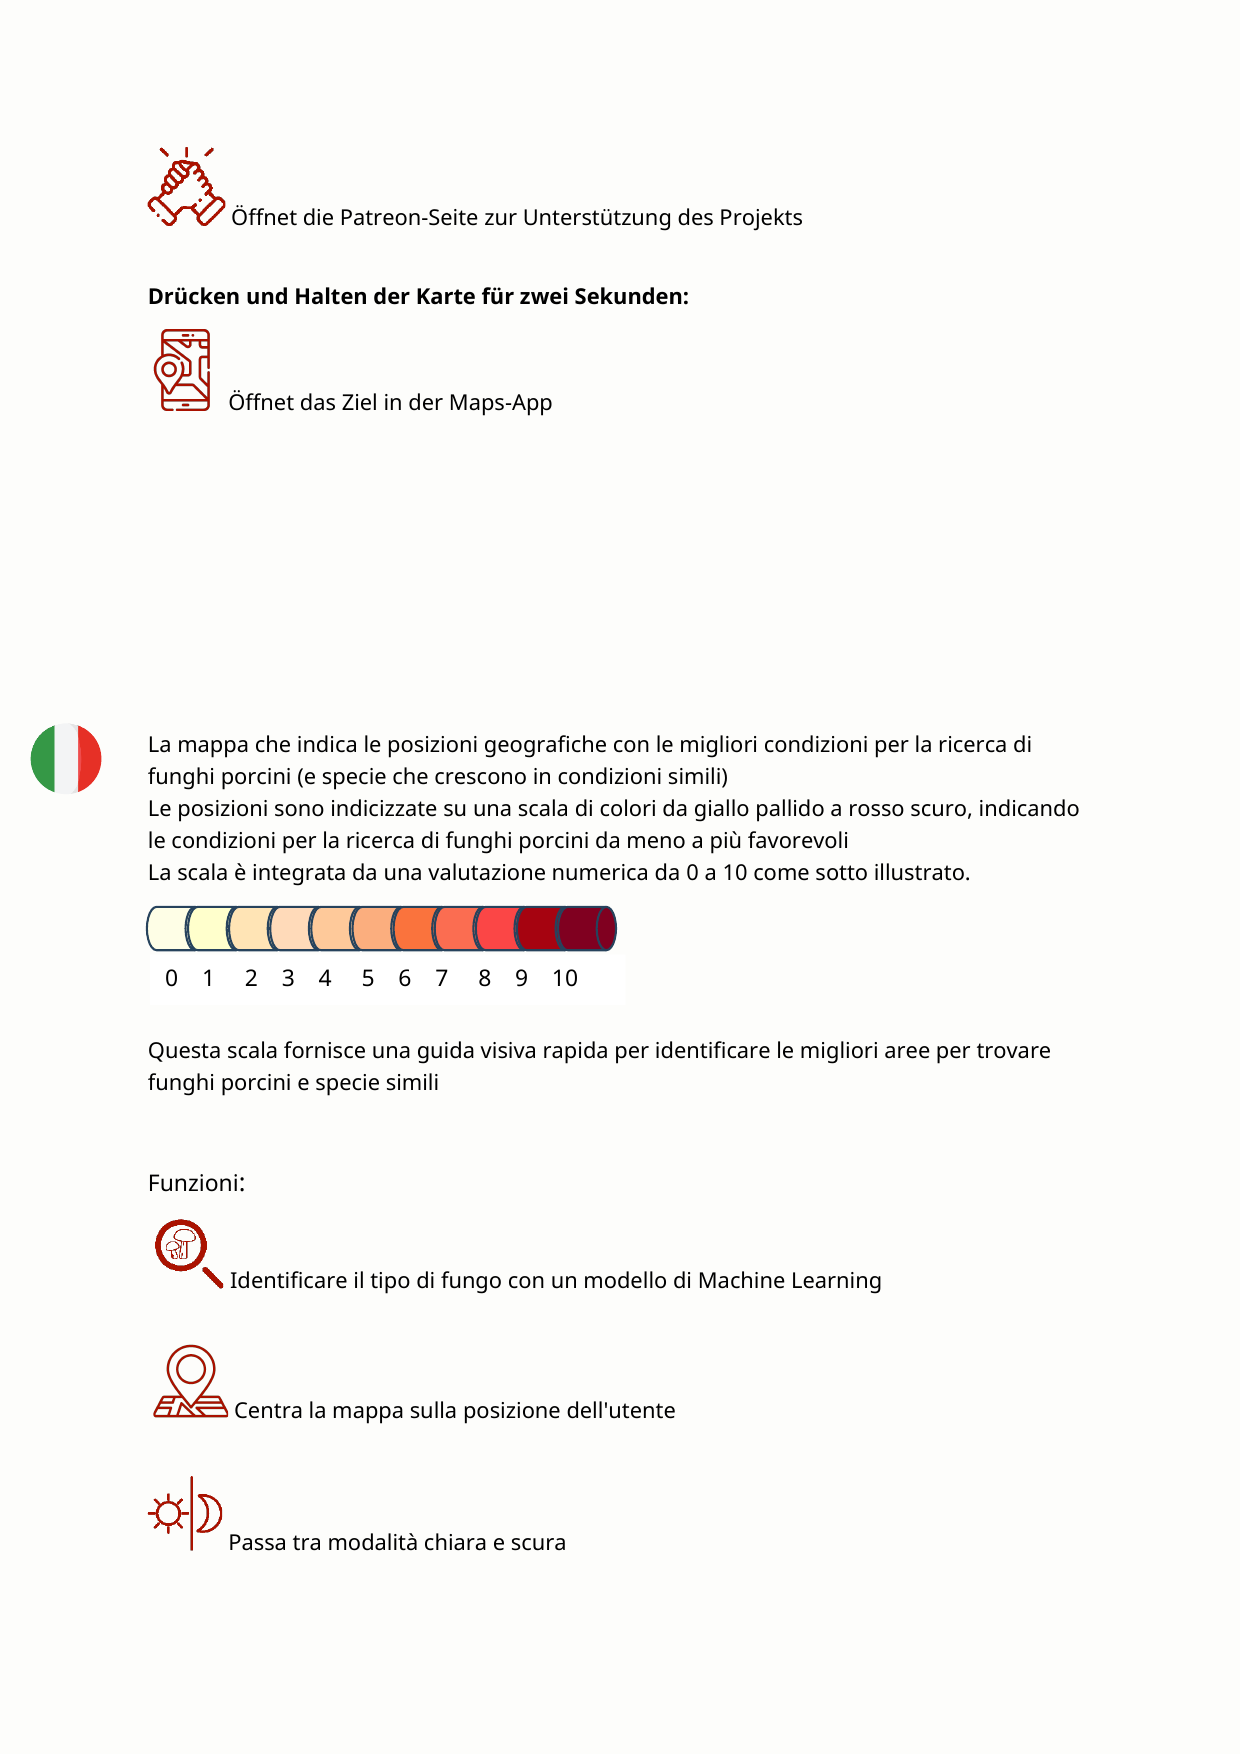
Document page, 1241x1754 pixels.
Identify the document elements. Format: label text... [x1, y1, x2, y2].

text Drücken und Halten der Karte für zwei Sekunden: [148, 281, 1093, 311]
text Funzioni: [148, 1165, 1093, 1199]
text Passa tra modalità chiara e scura [148, 1444, 1093, 1587]
text Öffnet das Ziel in der Maps-App [148, 329, 1093, 417]
picture [147, 1475, 223, 1551]
text Centra la mappa sulla posizione dell'utente [148, 1344, 1093, 1425]
text Questa scala fornisce una guida visiva rapida per identificare le migliori aree per trovare funghi porcini e specie simili [148, 1003, 1093, 1097]
text Öffnet die Patreon-Seite zur Unterstützung des Projekts [148, 148, 1093, 262]
text Identificare il tipo di fungo con un modello di Machine Learning [148, 1218, 1093, 1325]
picture [147, 147, 226, 226]
picture [30, 723, 102, 795]
picture [147, 329, 223, 411]
picture [154, 1218, 224, 1289]
text La mappa che indica le posizioni geografiche con le migliori condizioni per la ricerca di funghi porcini (e specie che crescono in condizioni simili) Le posizioni sono indicizzate su una scala di colori da giallo pallido a rosso scuro, indicando le condizioni per la ricerca di funghi porcini da meno a più favorevoli La scala è integrata da una valutazione numerica da 0 a 10 come sotto illustrato. [148, 729, 1093, 887]
picture [153, 1343, 229, 1419]
